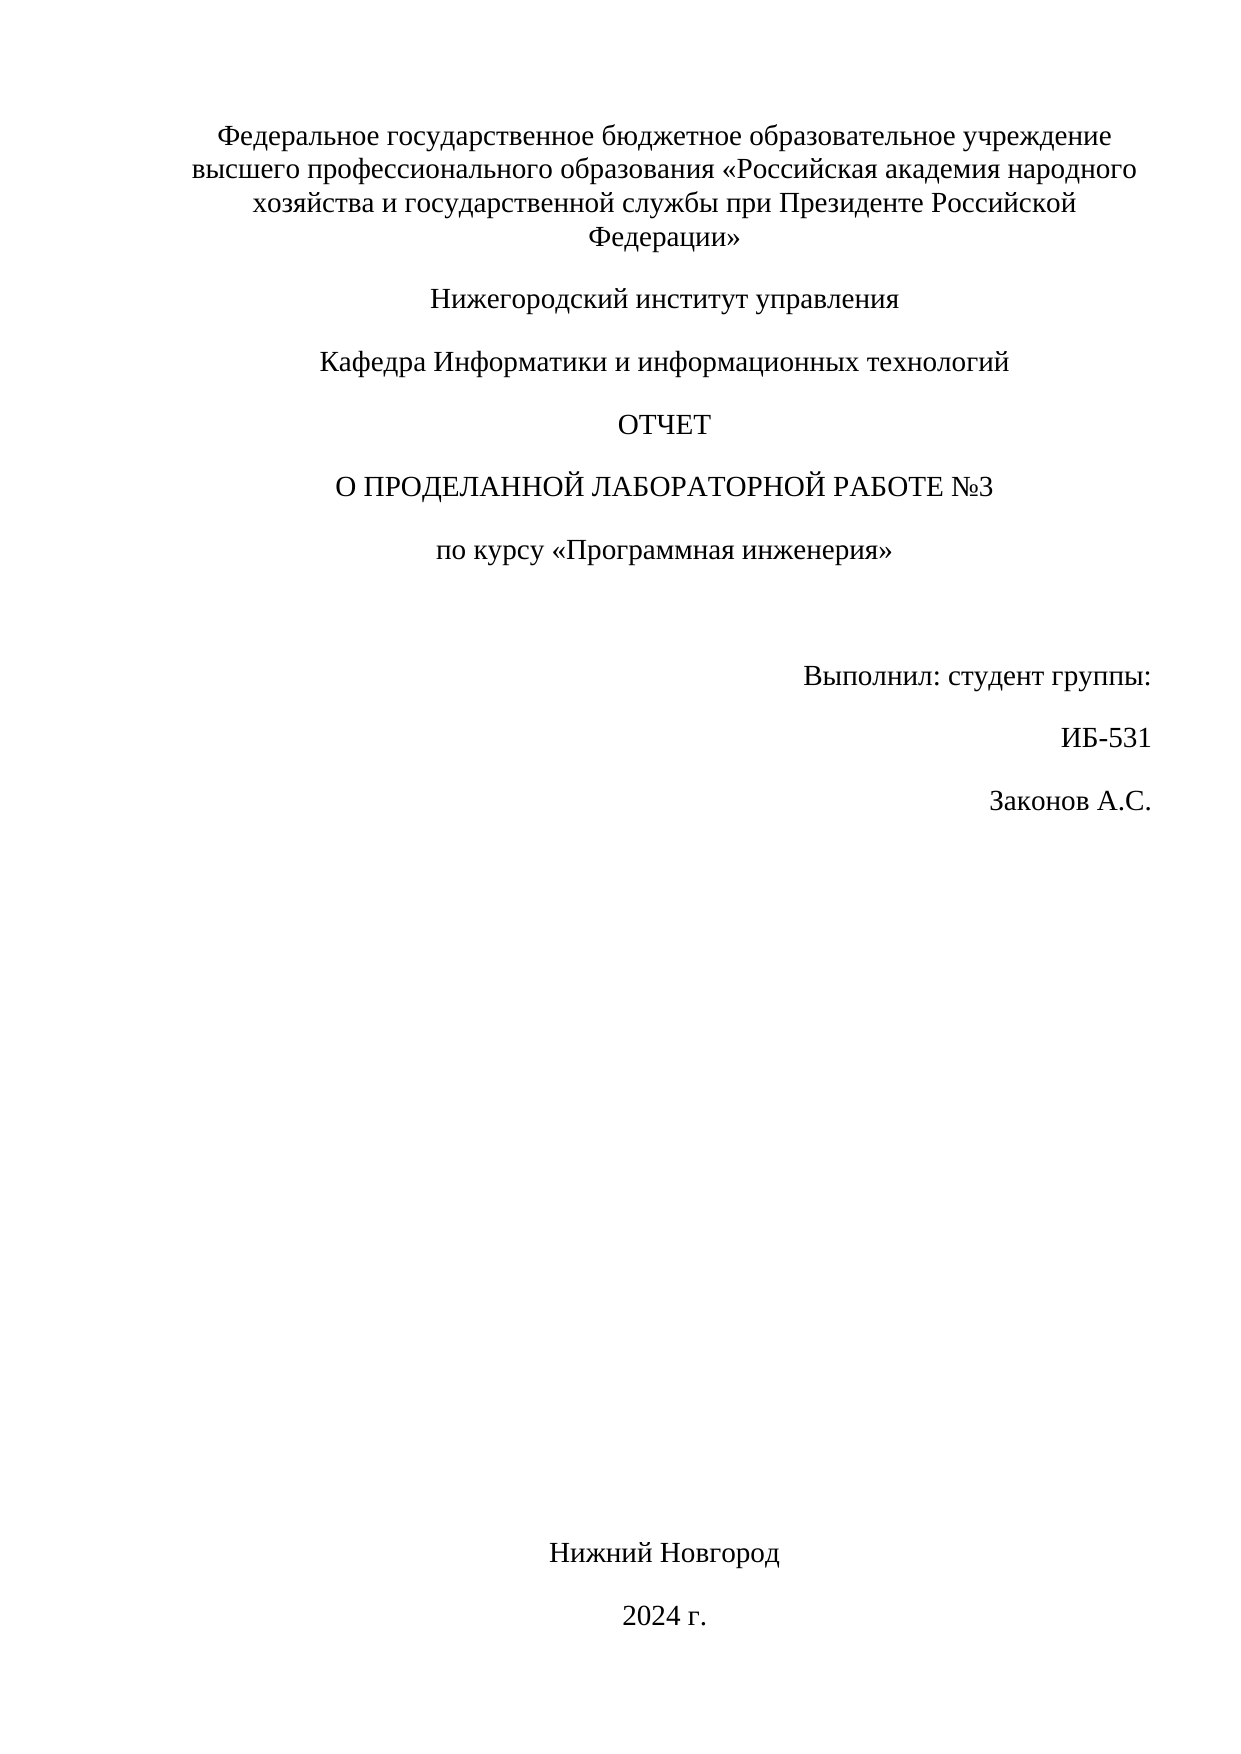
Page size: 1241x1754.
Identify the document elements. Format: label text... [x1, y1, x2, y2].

text ОТЧЕТ [177, 407, 1152, 440]
text ИБ-531 [177, 720, 1152, 754]
text Нижегородский институт управления [177, 281, 1152, 315]
text по курсу «Программная инженерия» [177, 532, 1152, 566]
text О ПРОДЕЛАННОЙ ЛАБОРАТОРНОЙ РАБОТЕ №3 [177, 469, 1152, 503]
text 2024 г. [177, 1598, 1152, 1632]
text Законов А.С. [177, 783, 1152, 817]
text Федеральное государственное бюджетное образовательное учреждение высшего профессионального образования «Российская академия народного хозяйства и государственной службы при Президенте Российской Федерации» [177, 118, 1152, 252]
text Кафедра Информатики и информационных технологий [177, 344, 1152, 378]
text Выполнил: студент группы: [177, 658, 1152, 691]
text Нижний Новгород [177, 1536, 1152, 1569]
